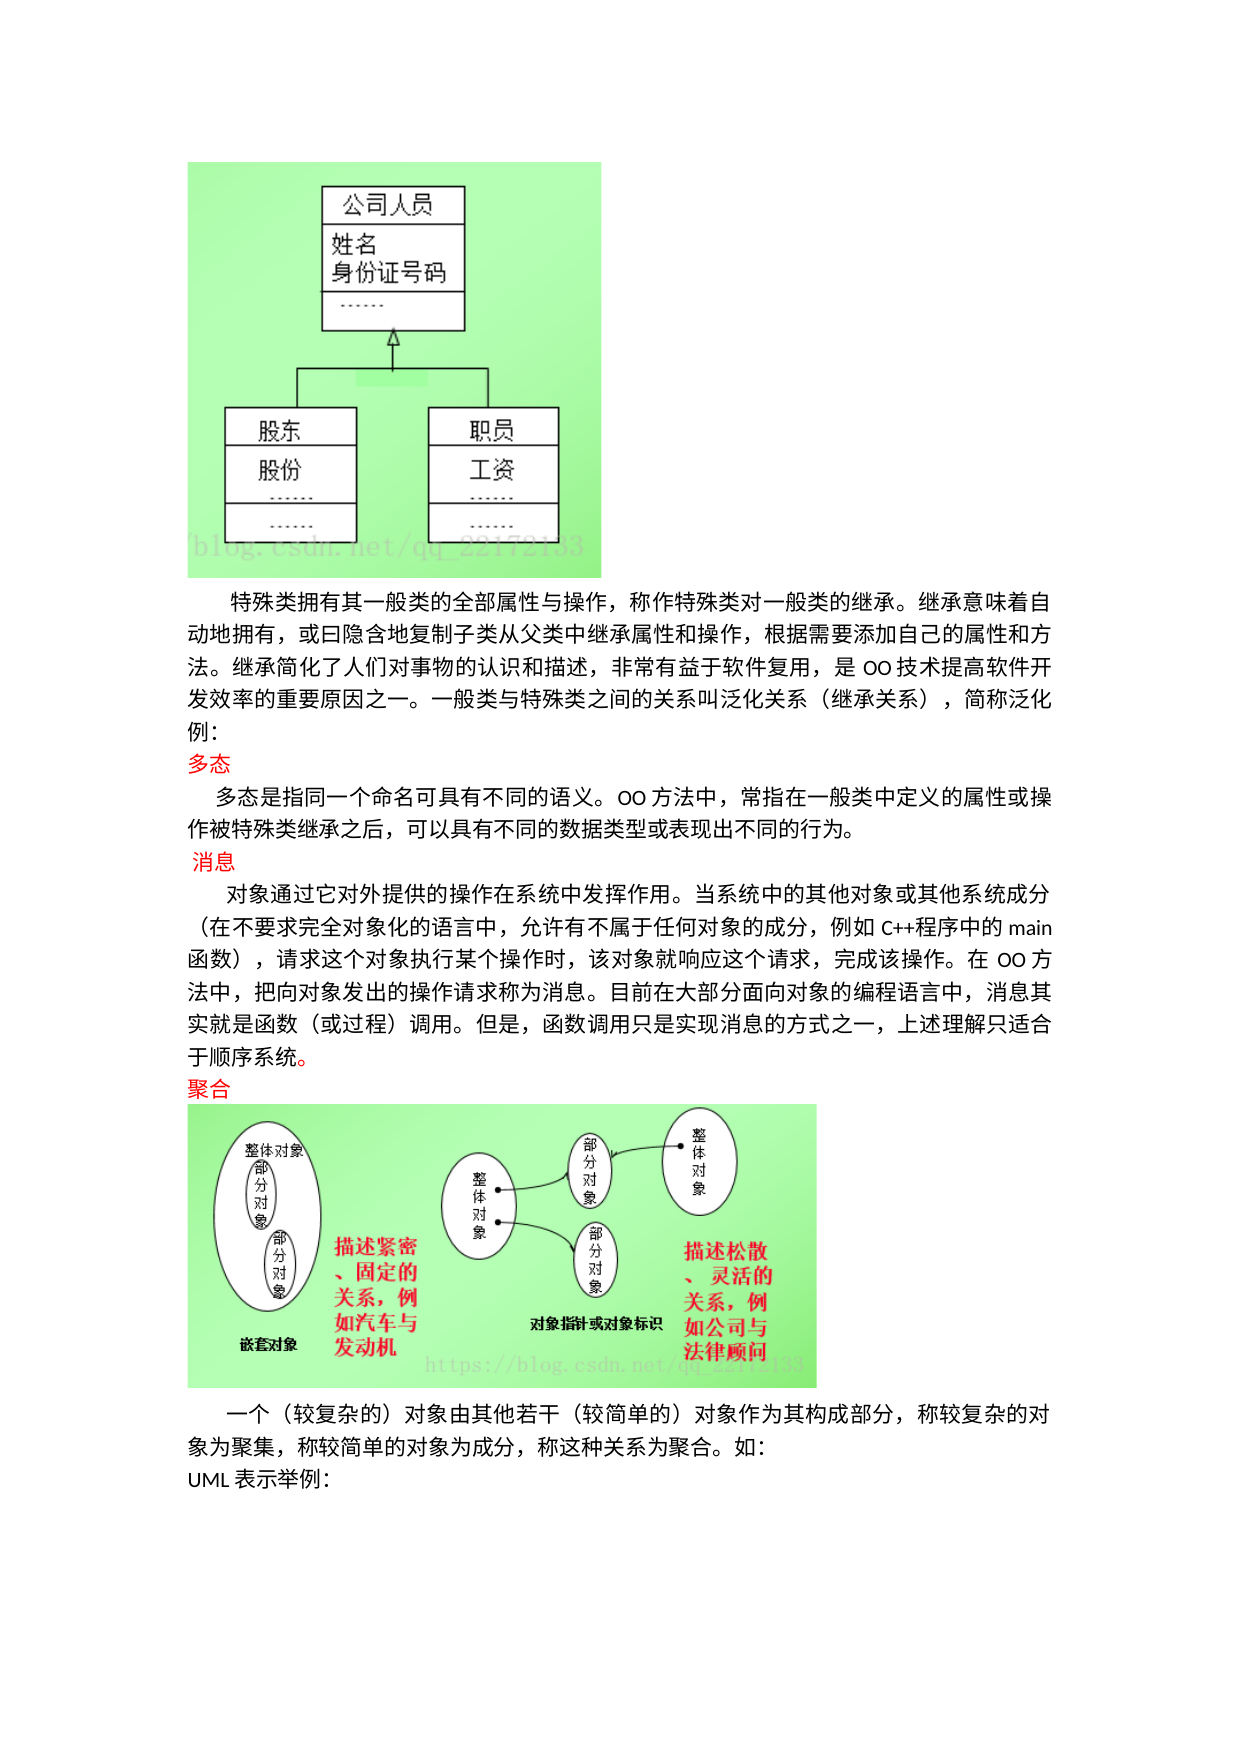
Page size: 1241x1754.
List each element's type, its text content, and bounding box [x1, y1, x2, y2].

text UML表示举例： [187, 1462, 1053, 1494]
picture [187, 1104, 817, 1388]
text 对象通过它对外提供的操作在系统中发挥作用。当系统中的其他对象或其他系统成分（在不要求完全对象化的语言中，允许有不属于任何对象的成分，例如C++程序中的main函数），请求这个对象执行某个操作时，该对象就响应这个请求，完成该操作。在OO方法中，把向对象发出的操作请求称为消息。目前在大部分面向对象的编程语言中，消息其实就是函数（或过程）调用。但是，函数调用只是实现消息的方式之一，上述理解只适合于顺序系统。 [187, 877, 1053, 1072]
text 多态是指同一个命名可具有不同的语义。OO方法中，常指在一般类中定义的属性或操作被特殊类继承之后，可以具有不同的数据类型或表现出不同的行为。 [187, 779, 1053, 844]
picture [187, 162, 602, 578]
text 消息 [187, 844, 1053, 877]
text 一个（较复杂的）对象由其他若干（较简单的）对象作为其构成部分，称较复杂的对象为聚集，称较简单的对象为成分，称这种关系为聚合。如： [187, 1397, 1053, 1462]
text 特殊类拥有其一般类的全部属性与操作，称作特殊类对一般类的继承。继承意味着自动地拥有，或曰隐含地复制子类从父类中继承属性和操作，根据需要添加自己的属性和方法。继承简化了人们对事物的认识和描述，非常有益于软件复用，是OO技术提高软件开发效率的重要原因之一。一般类与特殊类之间的关系叫泛化关系（继承关系），简称泛化。例： [187, 584, 1053, 747]
text 多态 [187, 747, 1053, 779]
text 聚合 [187, 1072, 1053, 1104]
